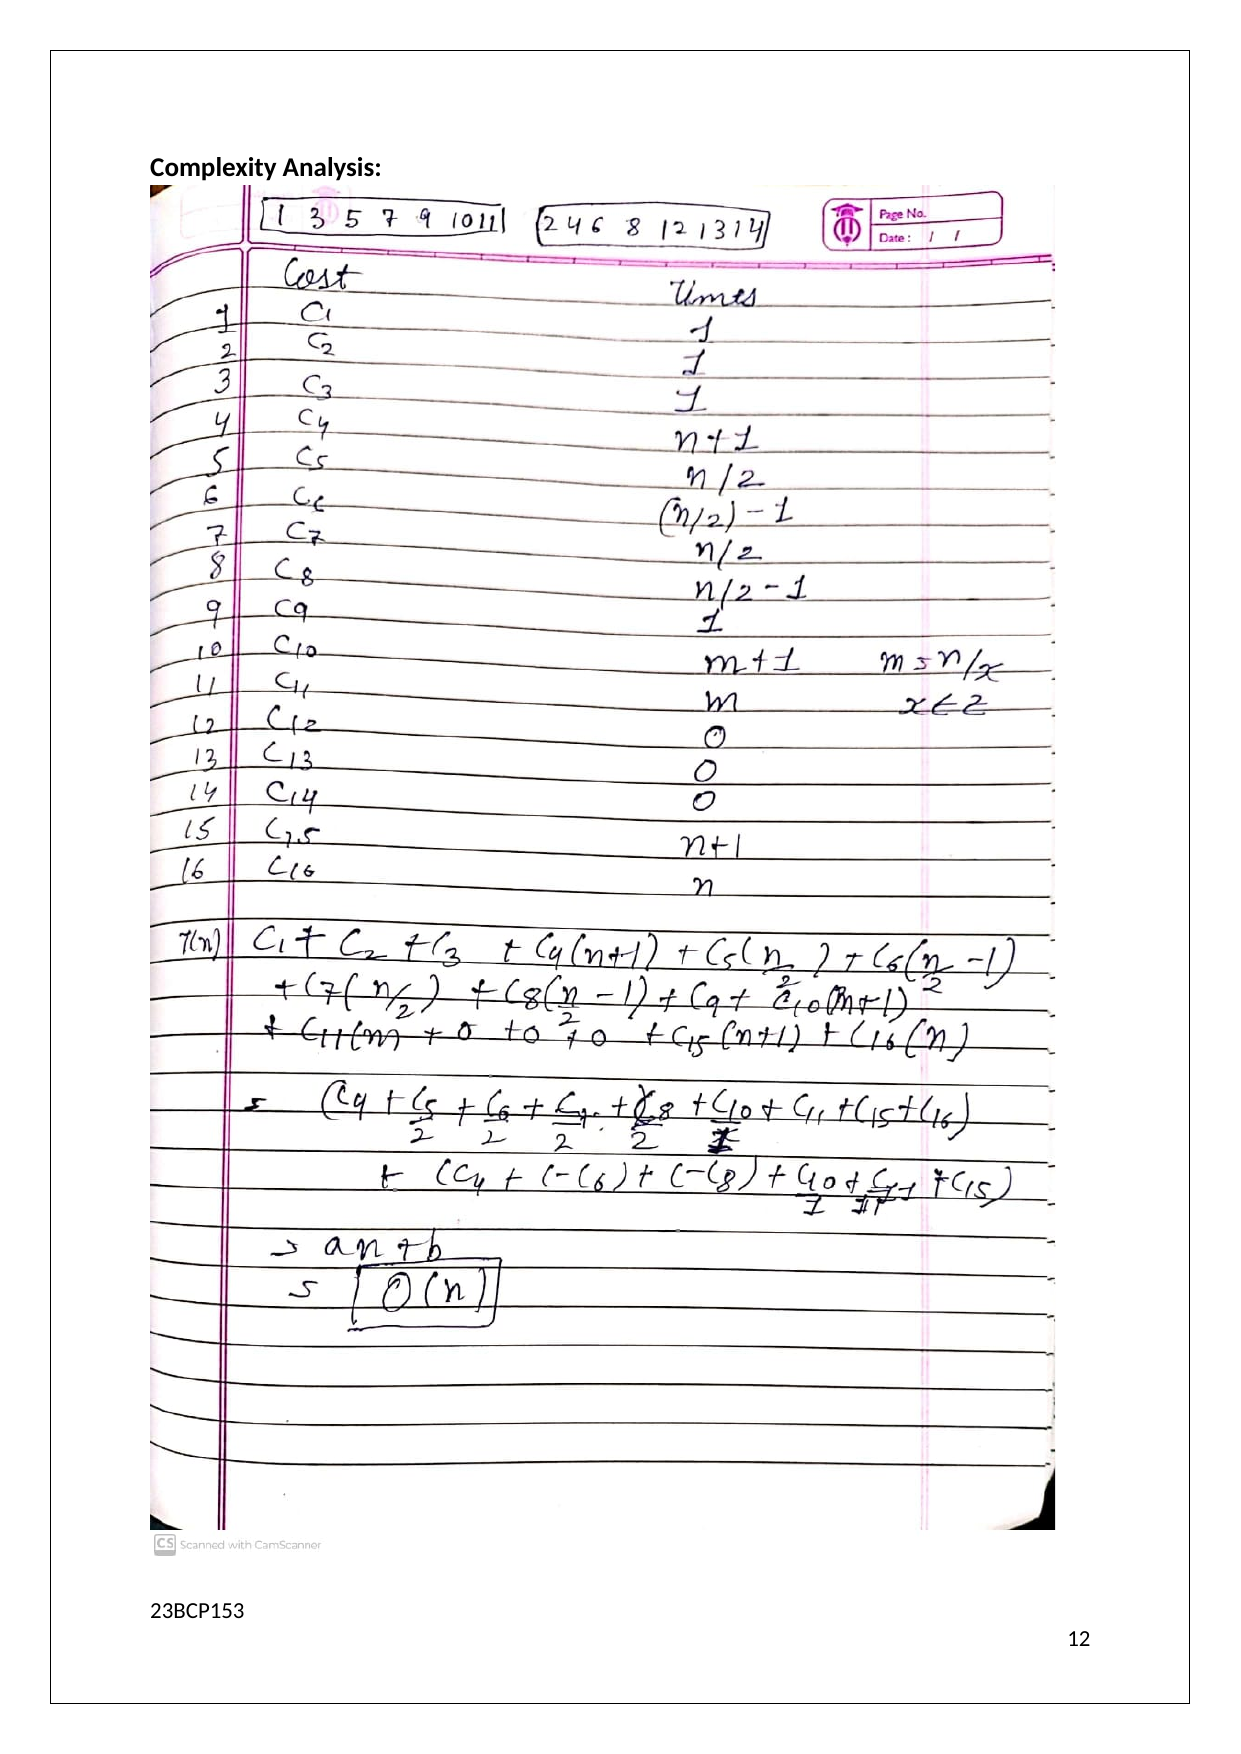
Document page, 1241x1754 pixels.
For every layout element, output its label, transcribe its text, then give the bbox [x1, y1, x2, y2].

subtitle Complexity Analysis: [150, 150, 1090, 183]
picture [150, 185, 1055, 1559]
